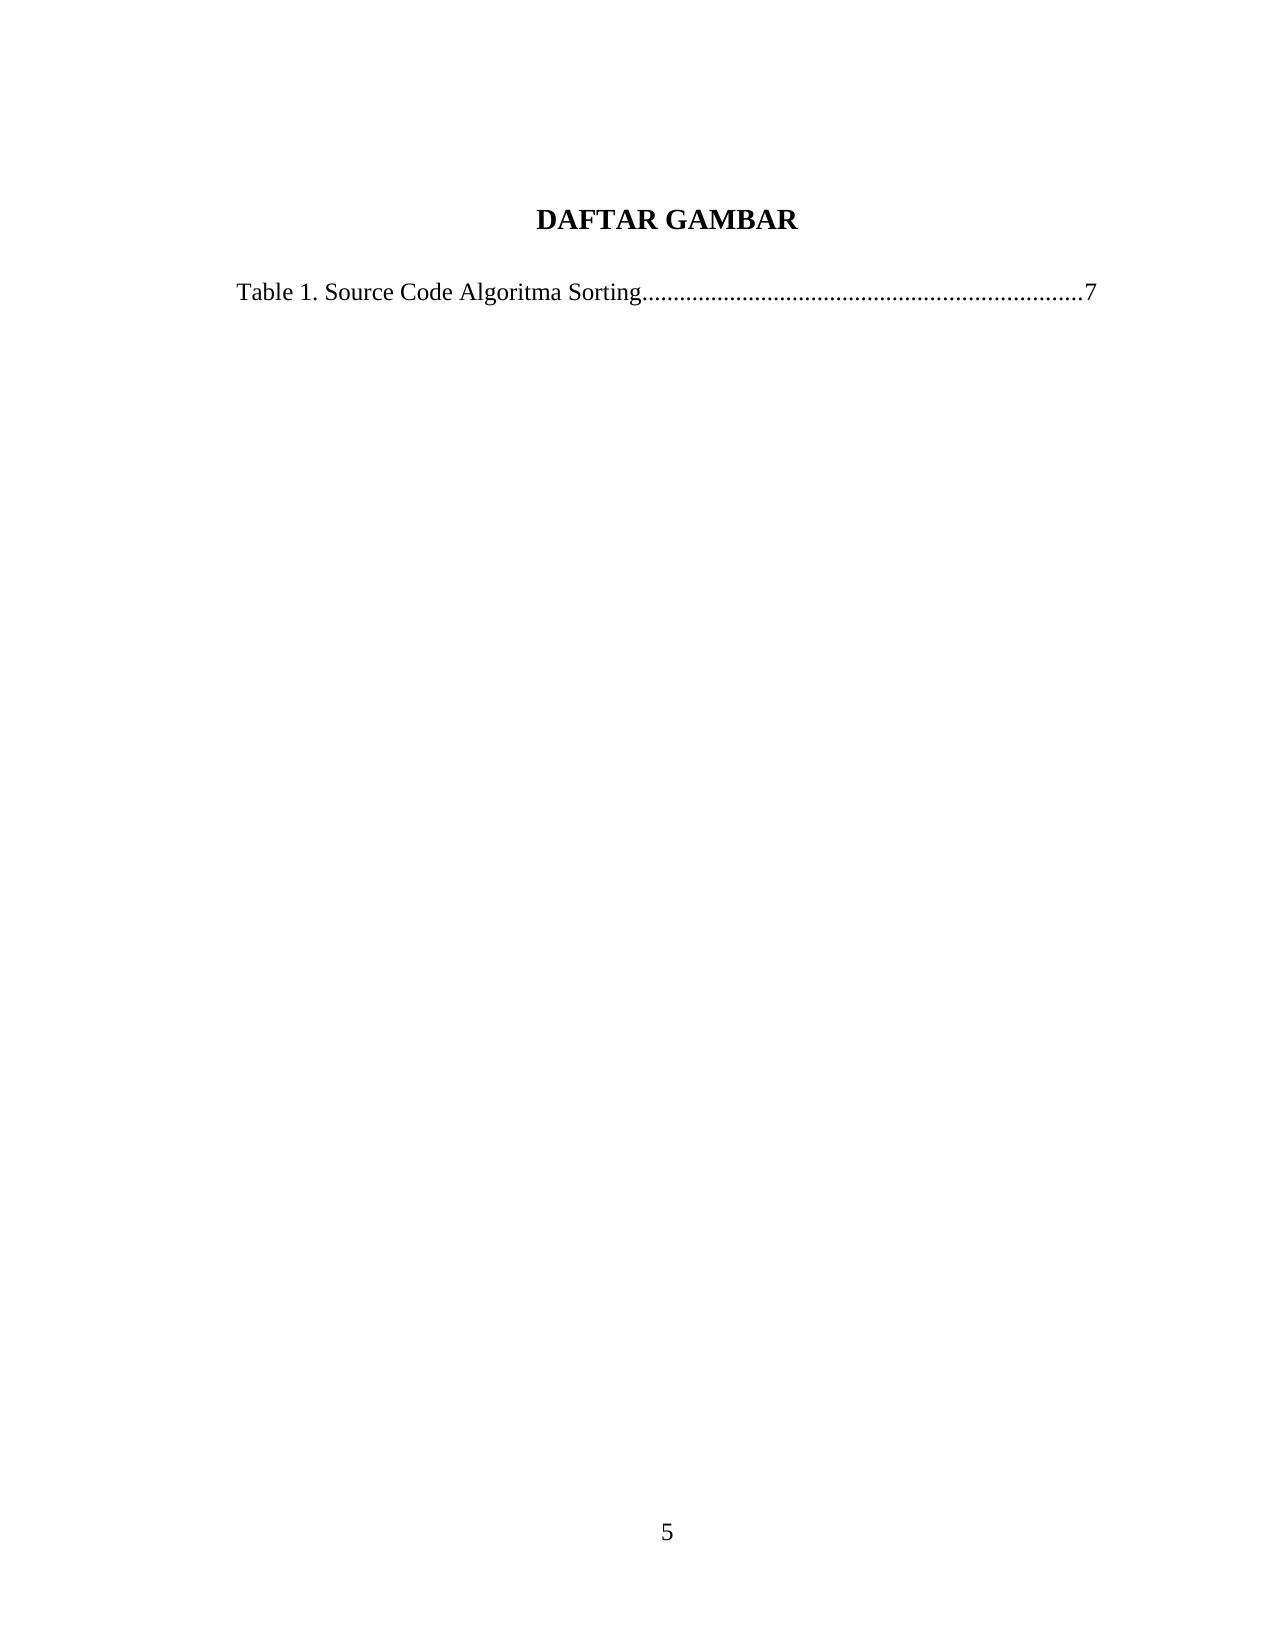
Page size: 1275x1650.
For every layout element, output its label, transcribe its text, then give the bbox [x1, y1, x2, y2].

text Table 1. Source Code Algoritma Sorting 7 [236, 277, 1098, 306]
subtitle DAFTAR GAMBAR [236, 202, 1098, 236]
